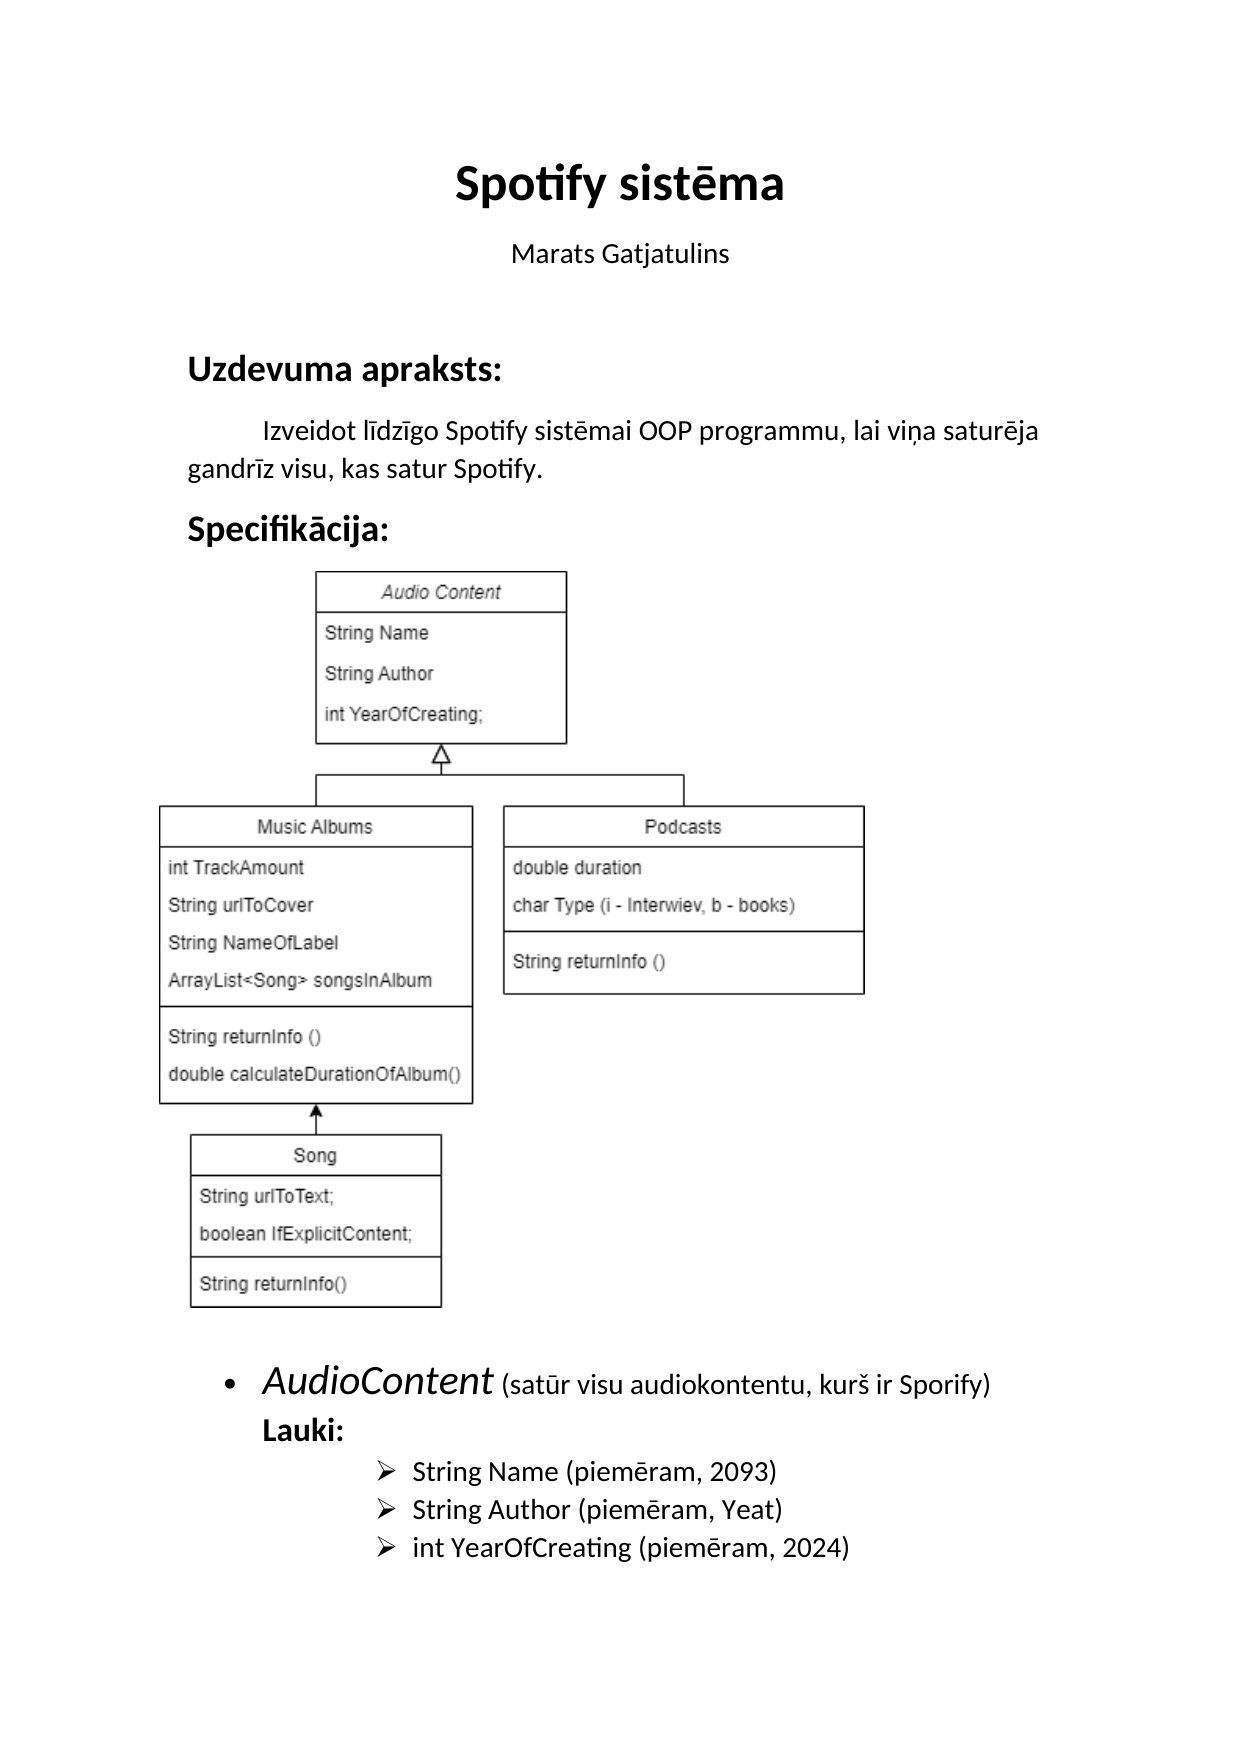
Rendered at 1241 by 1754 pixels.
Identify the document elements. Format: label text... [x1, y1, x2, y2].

text Marats Gatjatulins [187, 235, 1053, 271]
text Specifikācija: [187, 505, 1053, 551]
text Spotify sistēma [187, 150, 1053, 213]
text Uzdevuma apraksts: [187, 345, 1053, 391]
text Izveidot līdzīgo Spotify sistēmai OOP programmu, lai viņa saturēja gandrīz visu, kas satur Spotify. [187, 412, 1053, 486]
picture [159, 571, 865, 1308]
list Lauki: [262, 1409, 1053, 1449]
list String Author (piemēram, Yeat) [375, 1491, 1053, 1527]
list int YearOfCreating (piemēram, 2024) [375, 1529, 1053, 1565]
list AudioContent (satūr visu audiokontentu, kurš ir Sporify) [225, 1354, 1053, 1404]
list String Name (piemēram, 2093) [375, 1453, 1053, 1488]
